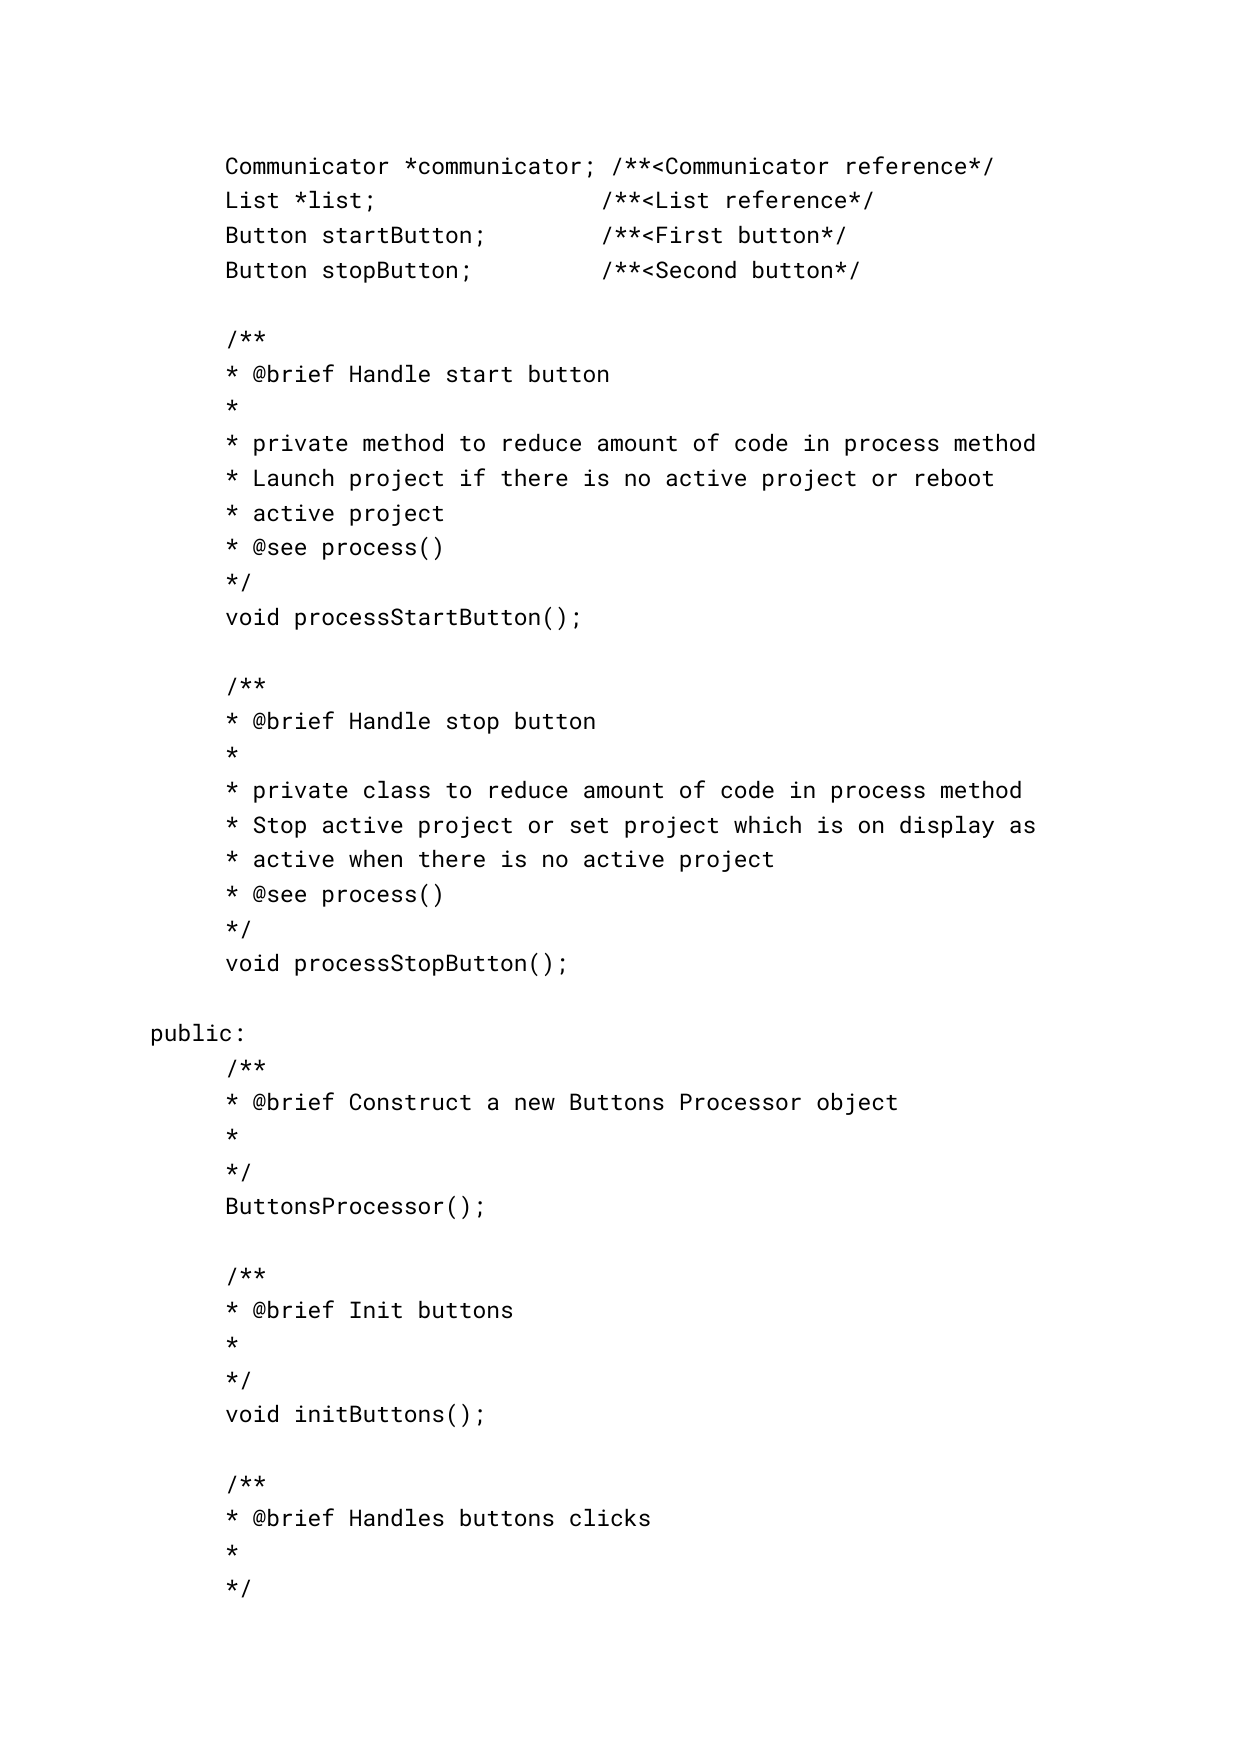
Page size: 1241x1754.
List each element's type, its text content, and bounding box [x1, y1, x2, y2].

text Button startButton; /**<First button*/ [150, 219, 1090, 249]
text /** [150, 670, 1090, 701]
text public: [150, 1017, 1090, 1047]
text /** [150, 1052, 1090, 1082]
text * [150, 1329, 1090, 1359]
text * @brief Handle stop button [150, 705, 1090, 735]
text * Stop active project or set project which is on display as [150, 809, 1090, 839]
text * @brief Handles buttons clicks [150, 1503, 1090, 1533]
text */ [150, 566, 1090, 596]
text * Launch project if there is no active project or reboot [150, 462, 1090, 492]
text */ [150, 1364, 1090, 1394]
text * @brief Init buttons [150, 1295, 1090, 1325]
text * private class to reduce amount of code in process method [150, 774, 1090, 804]
text /** [150, 323, 1090, 354]
text void processStartButton(); [150, 601, 1090, 631]
text * @brief Construct a new Buttons Processor object [150, 1087, 1090, 1117]
text * active project [150, 497, 1090, 527]
text ButtonsProcessor(); [150, 1191, 1090, 1221]
text * @brief Handle start button [150, 358, 1090, 388]
text * [150, 393, 1090, 423]
text * private method to reduce amount of code in process method [150, 427, 1090, 458]
text /** [150, 1260, 1090, 1290]
text * [150, 1121, 1090, 1151]
text */ [150, 1156, 1090, 1186]
text * @see process() [150, 878, 1090, 909]
text */ [150, 913, 1090, 943]
text Communicator *communicator; /**<Communicator reference*/ [150, 150, 1090, 180]
text /** [150, 1468, 1090, 1498]
text void initButtons(); [150, 1399, 1090, 1429]
text * active when there is no active project [150, 844, 1090, 874]
text void processStopButton(); [150, 948, 1090, 978]
text */ [150, 1572, 1090, 1602]
text Button stopButton; /**<Second button*/ [150, 254, 1090, 284]
text * [150, 1537, 1090, 1568]
text * [150, 740, 1090, 770]
text * @see process() [150, 532, 1090, 562]
text List *list; /**<List reference*/ [150, 185, 1090, 215]
